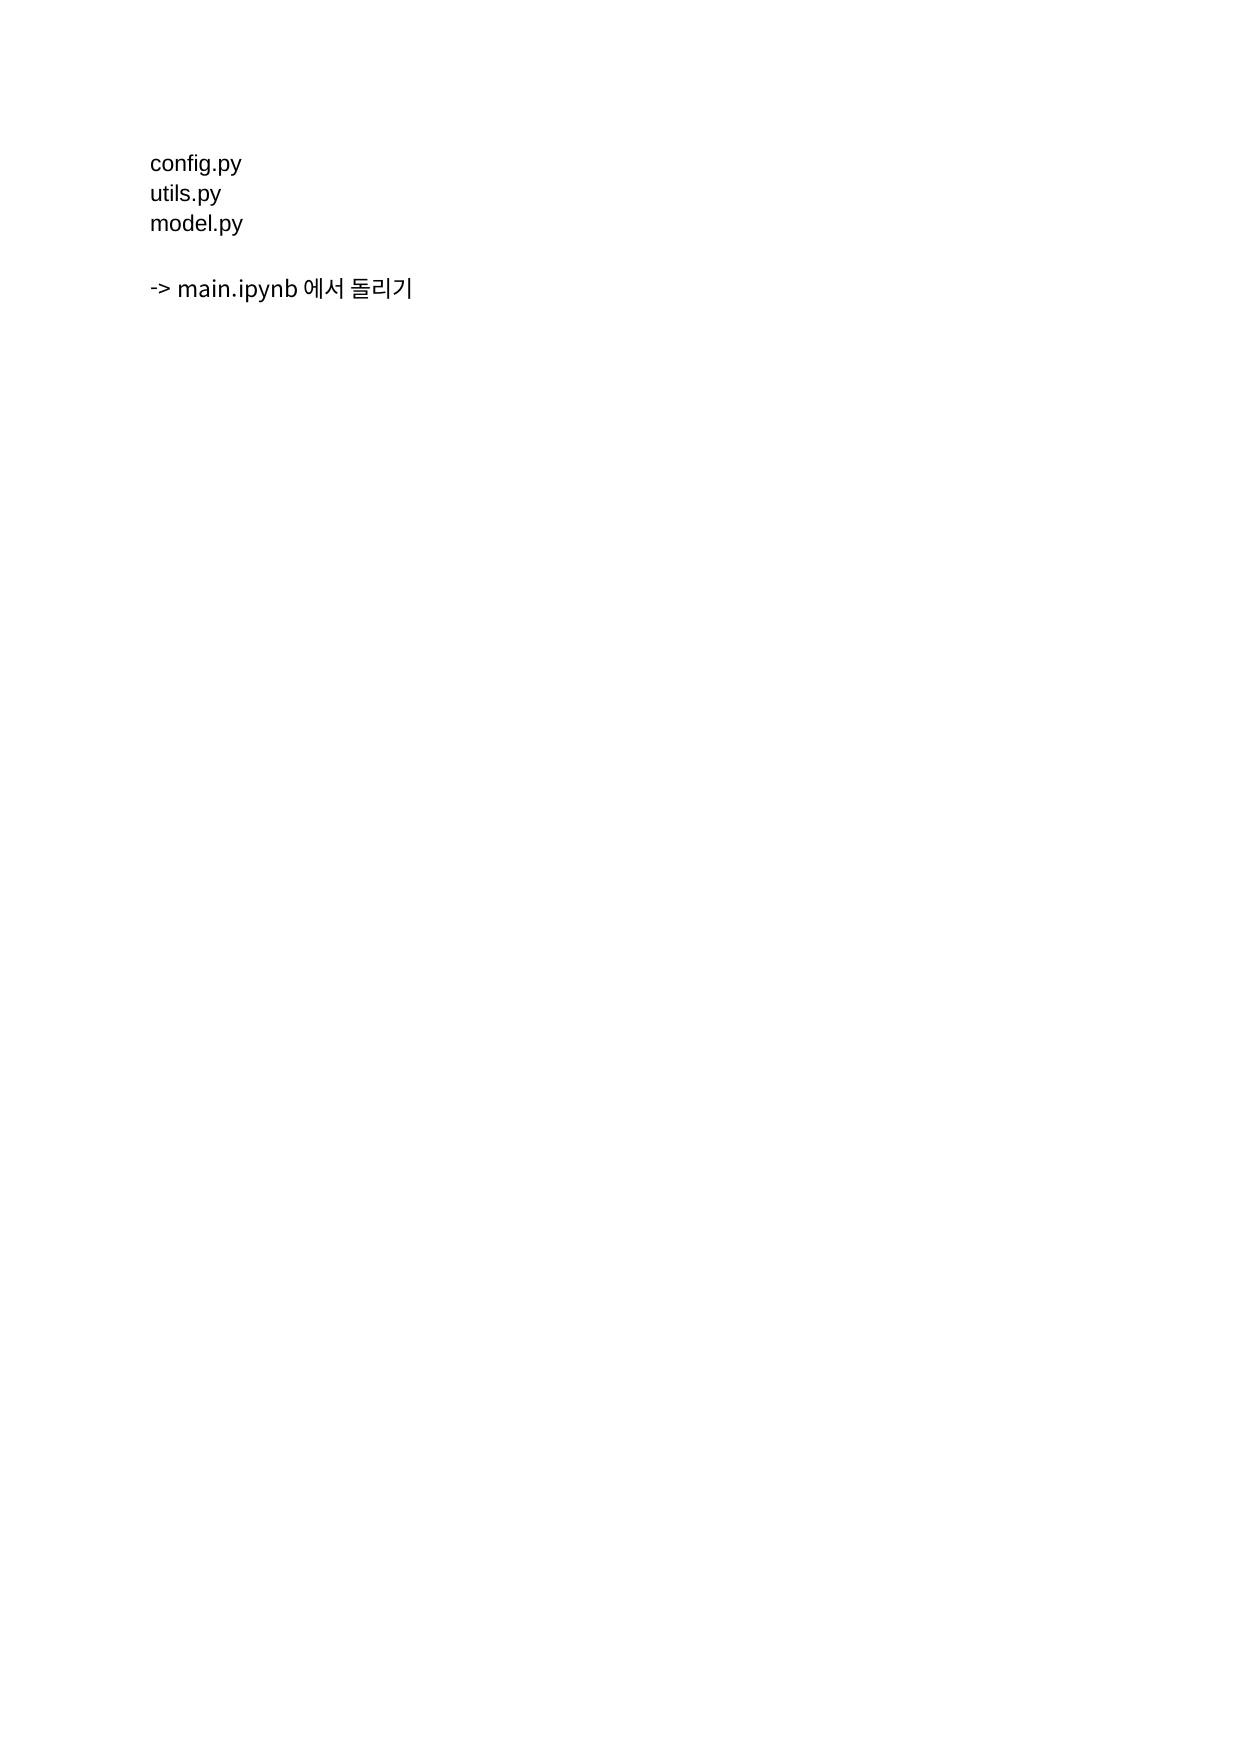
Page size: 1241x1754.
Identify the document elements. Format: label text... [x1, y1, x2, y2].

text -> main.ipynb에서 돌리기 [150, 271, 1090, 304]
text utils.py [150, 180, 1090, 207]
text model.py [150, 210, 1090, 237]
text config.py [150, 150, 1090, 176]
